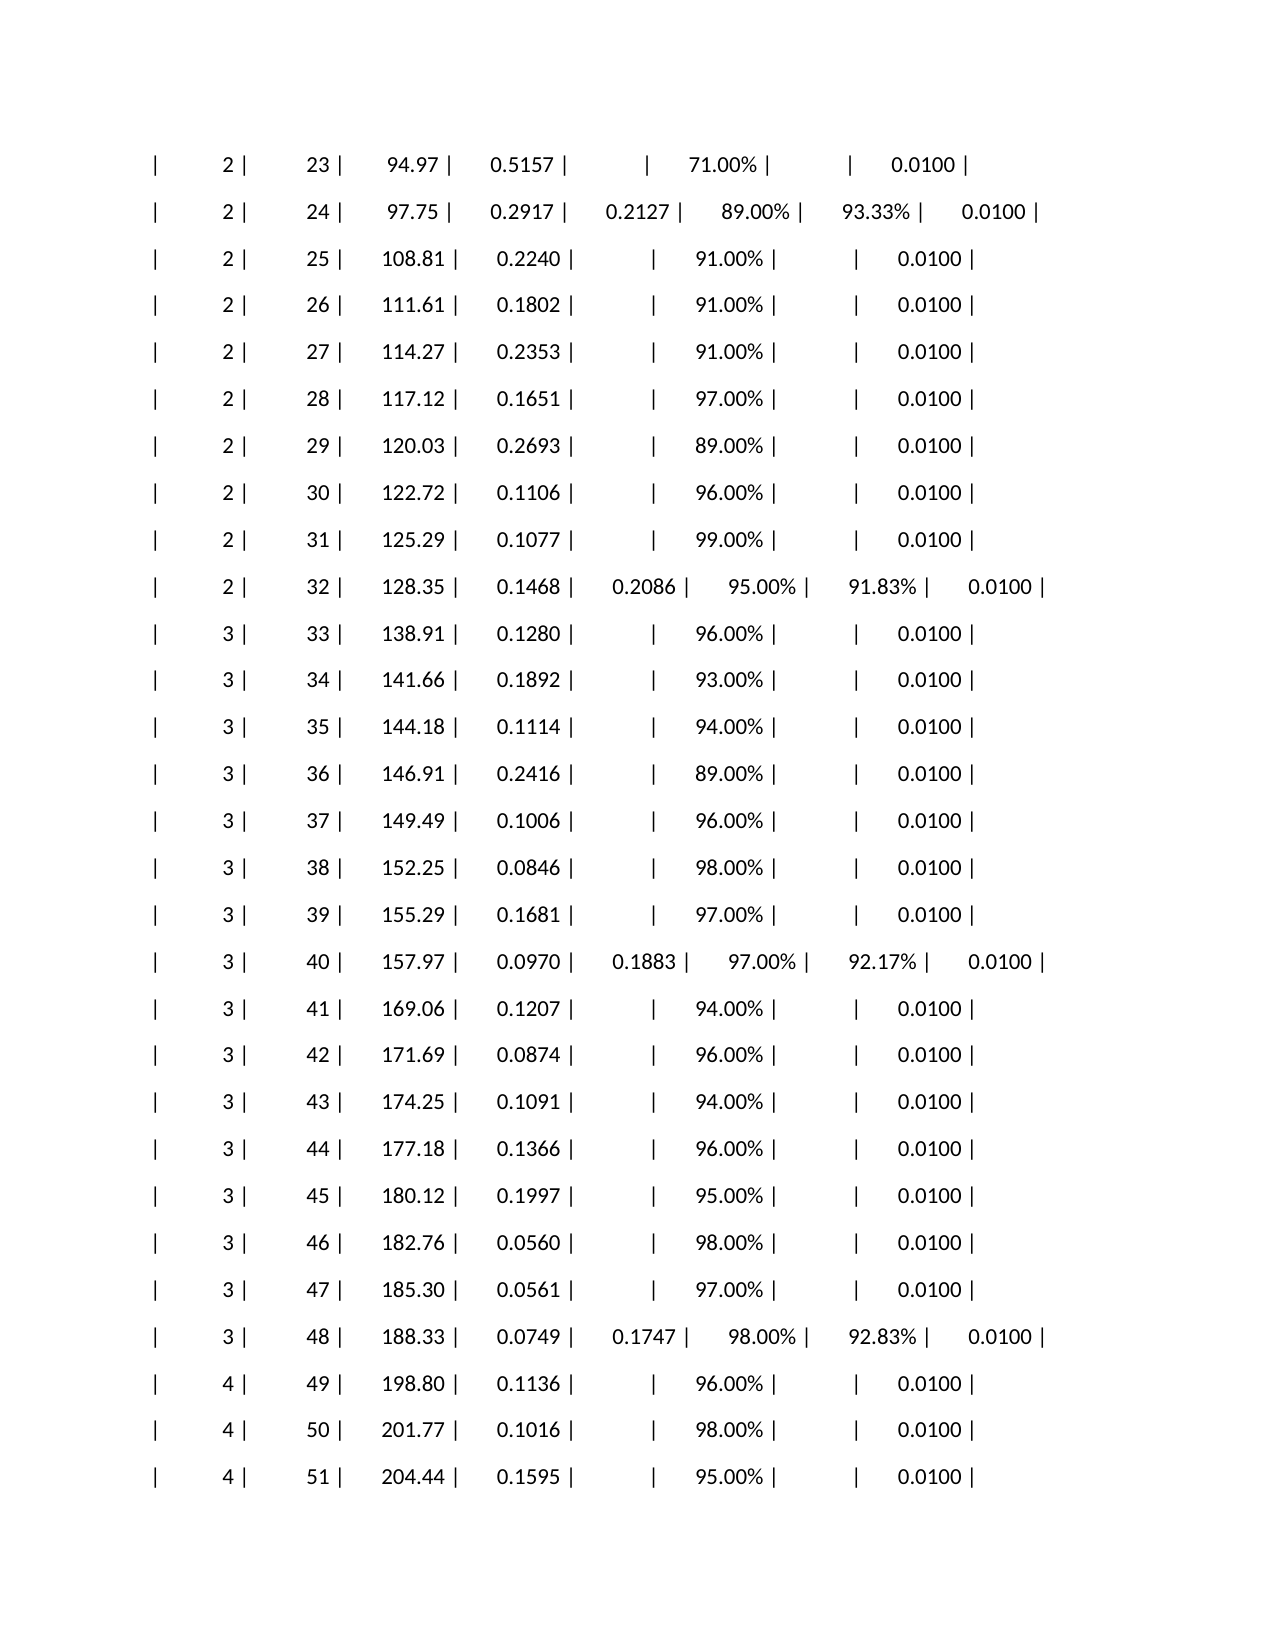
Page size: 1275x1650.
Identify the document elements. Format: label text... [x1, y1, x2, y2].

text | 2 | 25 | 108.81 | 0.2240 | | 91.00% | | 0.0100 | [150, 244, 1125, 272]
text | 3 | 41 | 169.06 | 0.1207 | | 94.00% | | 0.0100 | [150, 994, 1125, 1022]
text | 4 | 50 | 201.77 | 0.1016 | | 98.00% | | 0.0100 | [150, 1416, 1125, 1444]
text | 4 | 51 | 204.44 | 0.1595 | | 95.00% | | 0.0100 | [150, 1462, 1125, 1491]
text | 2 | 24 | 97.75 | 0.2917 | 0.2127 | 89.00% | 93.33% | 0.0100 | [150, 197, 1125, 225]
text | 2 | 26 | 111.61 | 0.1802 | | 91.00% | | 0.0100 | [150, 291, 1125, 319]
text | 3 | 45 | 180.12 | 0.1997 | | 95.00% | | 0.0100 | [150, 1181, 1125, 1209]
text | 2 | 28 | 117.12 | 0.1651 | | 97.00% | | 0.0100 | [150, 384, 1125, 412]
text | 3 | 38 | 152.25 | 0.0846 | | 98.00% | | 0.0100 | [150, 853, 1125, 881]
text | 3 | 43 | 174.25 | 0.1091 | | 94.00% | | 0.0100 | [150, 1087, 1125, 1116]
text | 3 | 40 | 157.97 | 0.0970 | 0.1883 | 97.00% | 92.17% | 0.0100 | [150, 947, 1125, 975]
text | 3 | 34 | 141.66 | 0.1892 | | 93.00% | | 0.0100 | [150, 666, 1125, 694]
text | 3 | 44 | 177.18 | 0.1366 | | 96.00% | | 0.0100 | [150, 1134, 1125, 1162]
text | 3 | 36 | 146.91 | 0.2416 | | 89.00% | | 0.0100 | [150, 759, 1125, 787]
text | 3 | 46 | 182.76 | 0.0560 | | 98.00% | | 0.0100 | [150, 1228, 1125, 1256]
text | 2 | 30 | 122.72 | 0.1106 | | 96.00% | | 0.0100 | [150, 478, 1125, 506]
text | 3 | 42 | 171.69 | 0.0874 | | 96.00% | | 0.0100 | [150, 1041, 1125, 1069]
text | 4 | 49 | 198.80 | 0.1136 | | 96.00% | | 0.0100 | [150, 1369, 1125, 1397]
text | 3 | 39 | 155.29 | 0.1681 | | 97.00% | | 0.0100 | [150, 900, 1125, 928]
text | 2 | 27 | 114.27 | 0.2353 | | 91.00% | | 0.0100 | [150, 337, 1125, 366]
text | 2 | 32 | 128.35 | 0.1468 | 0.2086 | 95.00% | 91.83% | 0.0100 | [150, 572, 1125, 600]
text | 3 | 33 | 138.91 | 0.1280 | | 96.00% | | 0.0100 | [150, 619, 1125, 647]
text | 3 | 37 | 149.49 | 0.1006 | | 96.00% | | 0.0100 | [150, 806, 1125, 834]
text | 2 | 29 | 120.03 | 0.2693 | | 89.00% | | 0.0100 | [150, 431, 1125, 459]
text | 2 | 31 | 125.29 | 0.1077 | | 99.00% | | 0.0100 | [150, 525, 1125, 553]
text | 3 | 48 | 188.33 | 0.0749 | 0.1747 | 98.00% | 92.83% | 0.0100 | [150, 1322, 1125, 1350]
text | 3 | 47 | 185.30 | 0.0561 | | 97.00% | | 0.0100 | [150, 1275, 1125, 1303]
text | 2 | 23 | 94.97 | 0.5157 | | 71.00% | | 0.0100 | [150, 150, 1125, 178]
text | 3 | 35 | 144.18 | 0.1114 | | 94.00% | | 0.0100 | [150, 712, 1125, 741]
